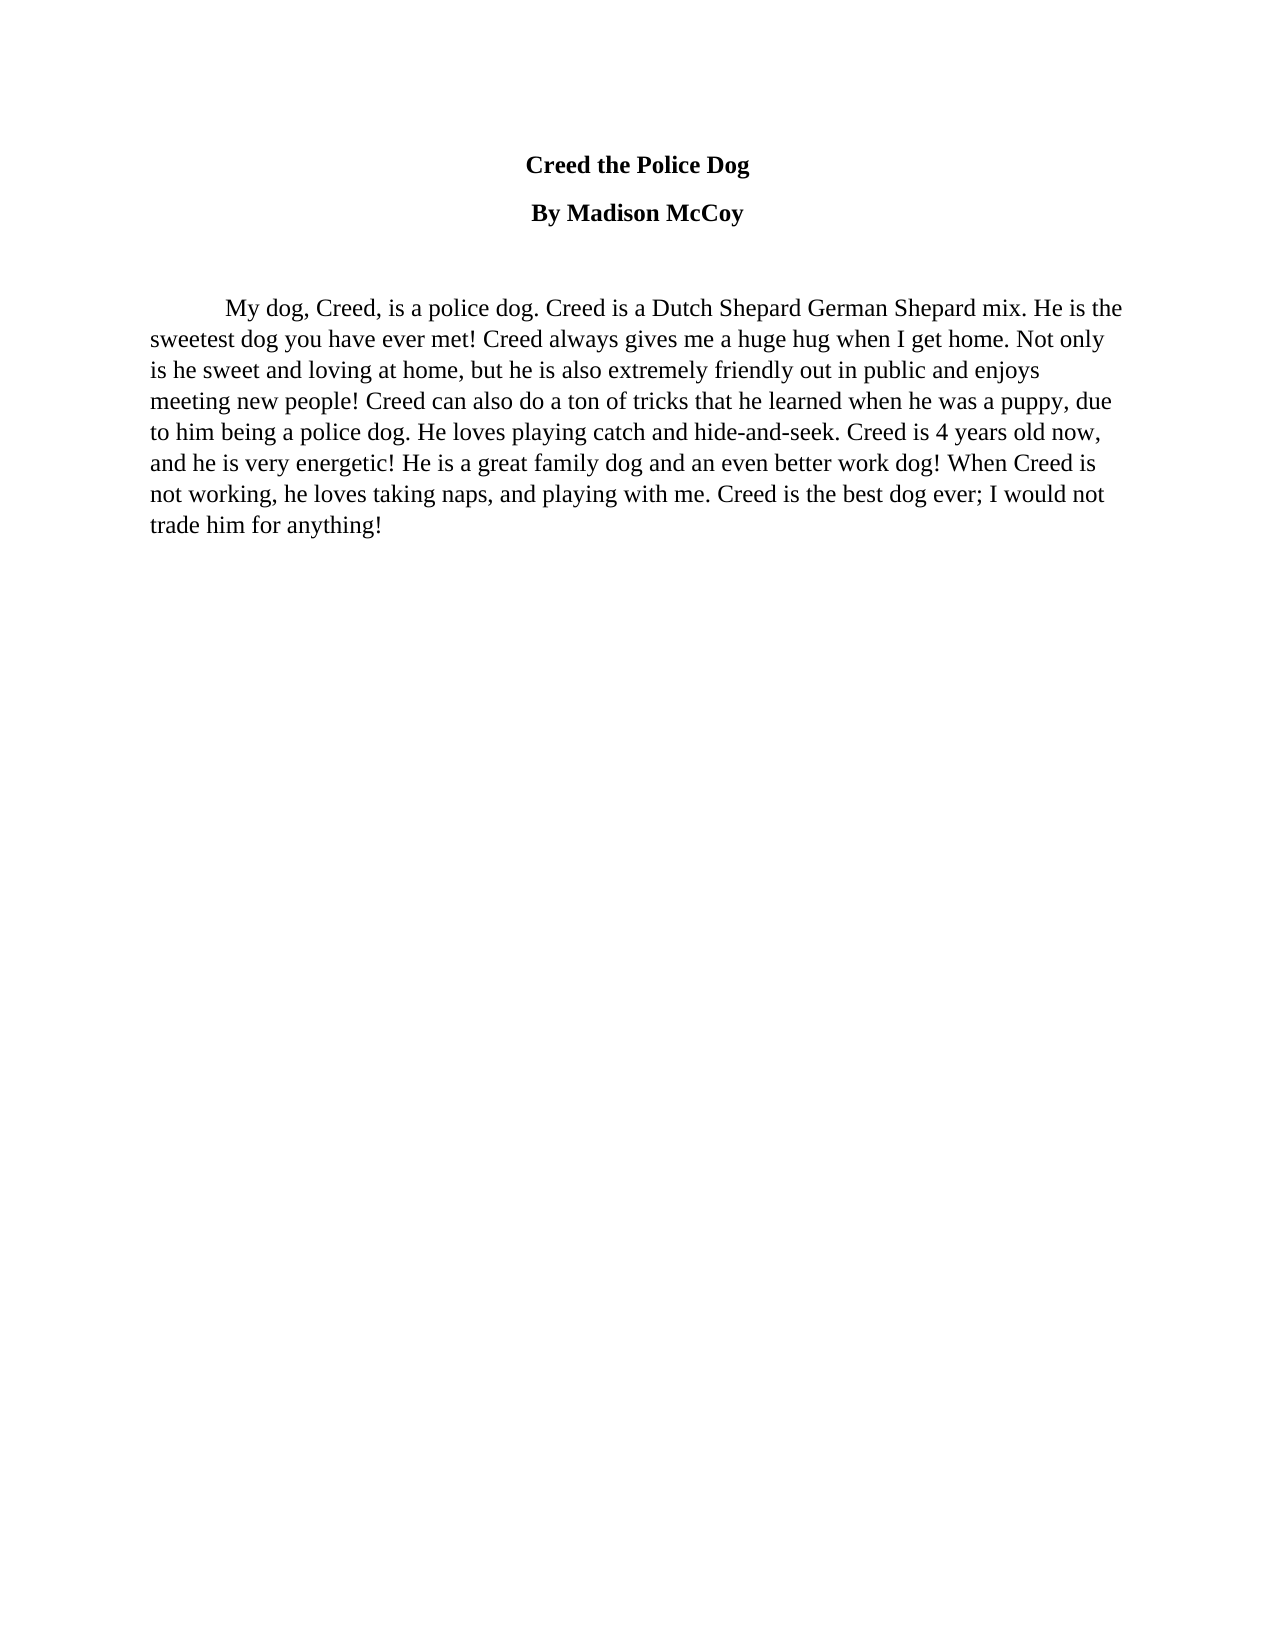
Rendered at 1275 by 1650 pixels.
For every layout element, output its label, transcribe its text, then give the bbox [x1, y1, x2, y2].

text By Madison McCoy [150, 198, 1125, 226]
text Creed the Police Dog [150, 150, 1125, 179]
text My dog, Creed, is a police dog. Creed is a Dutch Shepard German Shepard mix. He is the sweetest dog you have ever met! Creed always gives me a huge hug when I get home. Not only is he sweet and loving at home, but he is also extremely friendly out in public and enjoys meeting new people! Creed can also do a ton of tricks that he learned when he was a puppy, due to him being a police dog. He loves playing catch and hide-and-seek. Creed is 4 years old now, and he is very energetic! He is a great family dog and an even better work dog! When Creed is not working, he loves taking naps, and playing with me. Creed is the best dog ever; I would not trade him for anything! [150, 293, 1125, 539]
